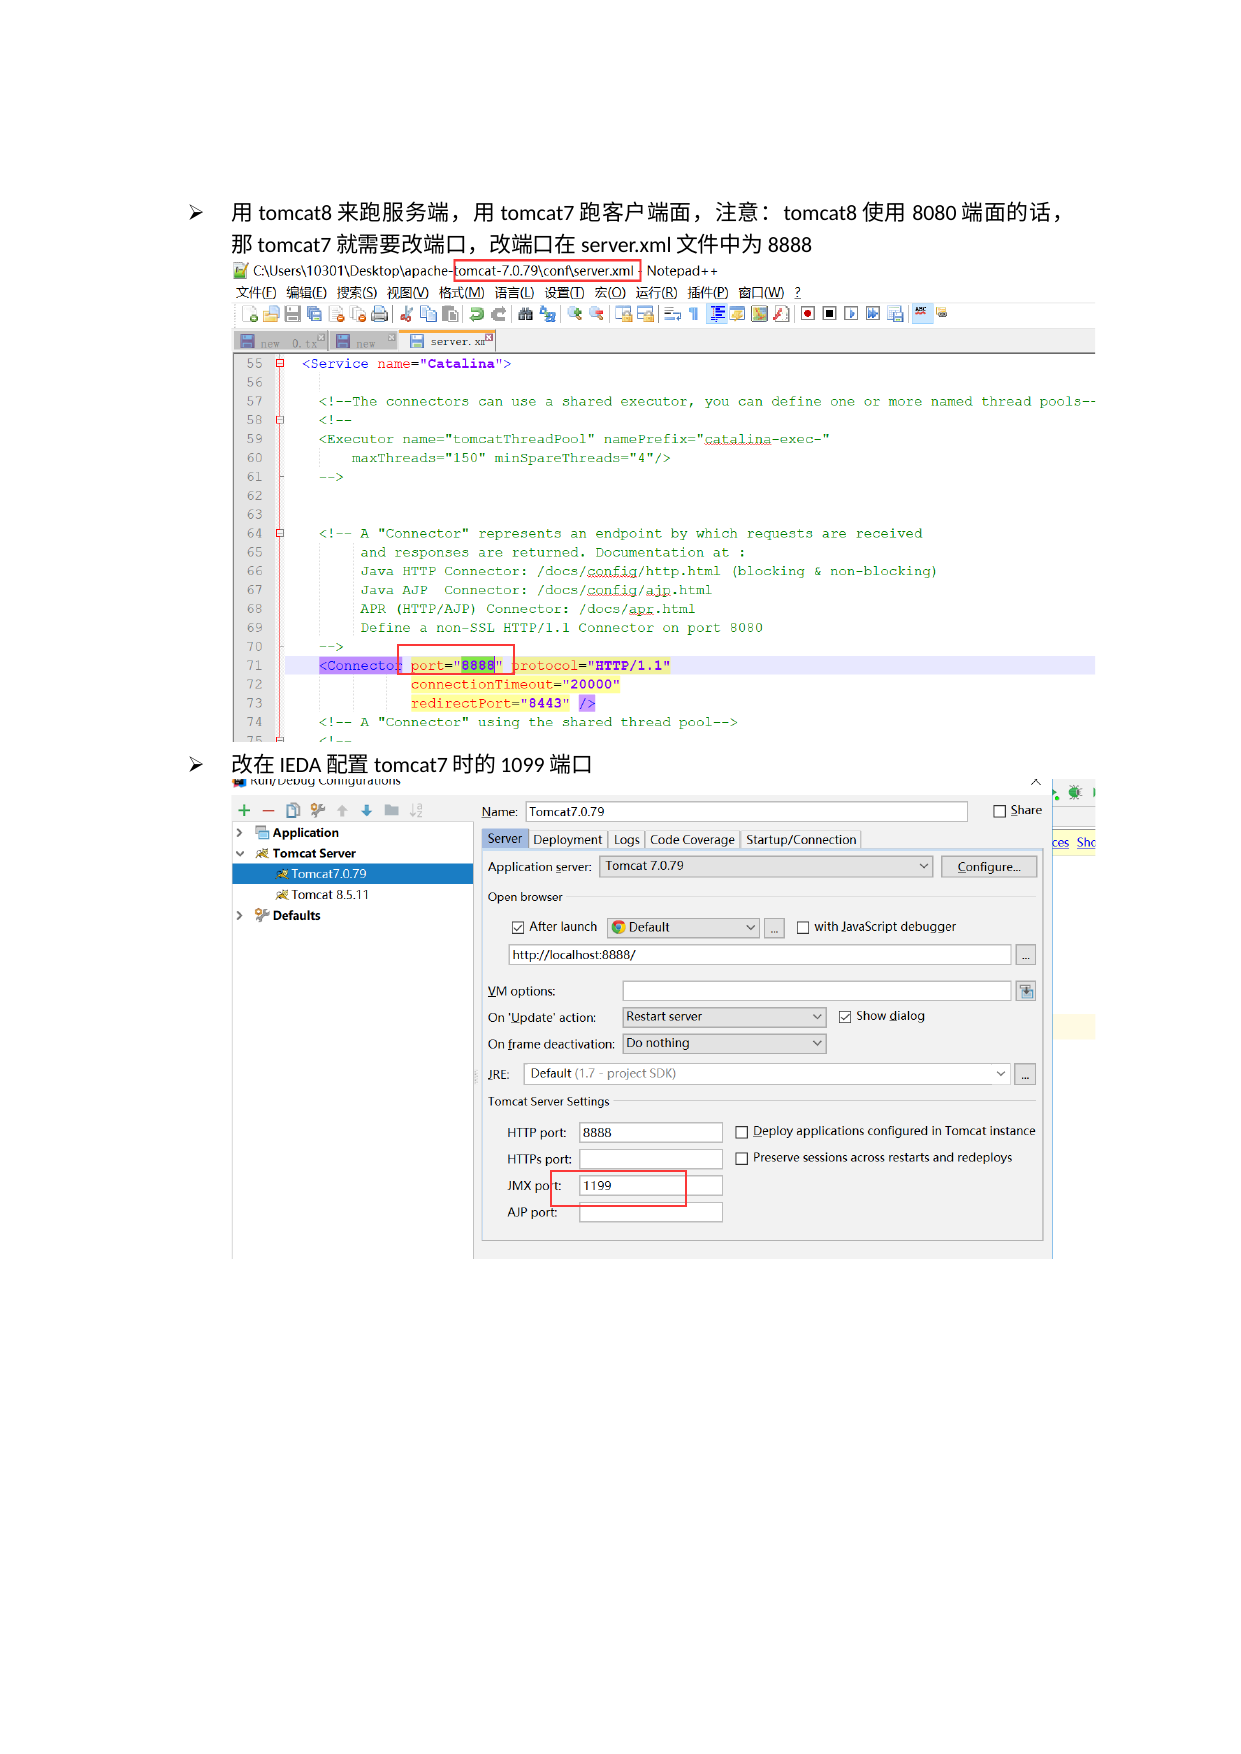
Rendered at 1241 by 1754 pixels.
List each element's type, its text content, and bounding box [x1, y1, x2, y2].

list 用tomcat8来跑服务端，用tomcat7跑客户端面，注意：tomcat8使用8080端面的话，那tomcat7就需要改端口，改端口在server.xml文件中为8888 [187, 194, 1053, 259]
list 改在IEDA配置tomcat7时的1099端口 [187, 747, 1053, 779]
picture [231, 779, 1096, 1259]
picture [231, 259, 1096, 742]
